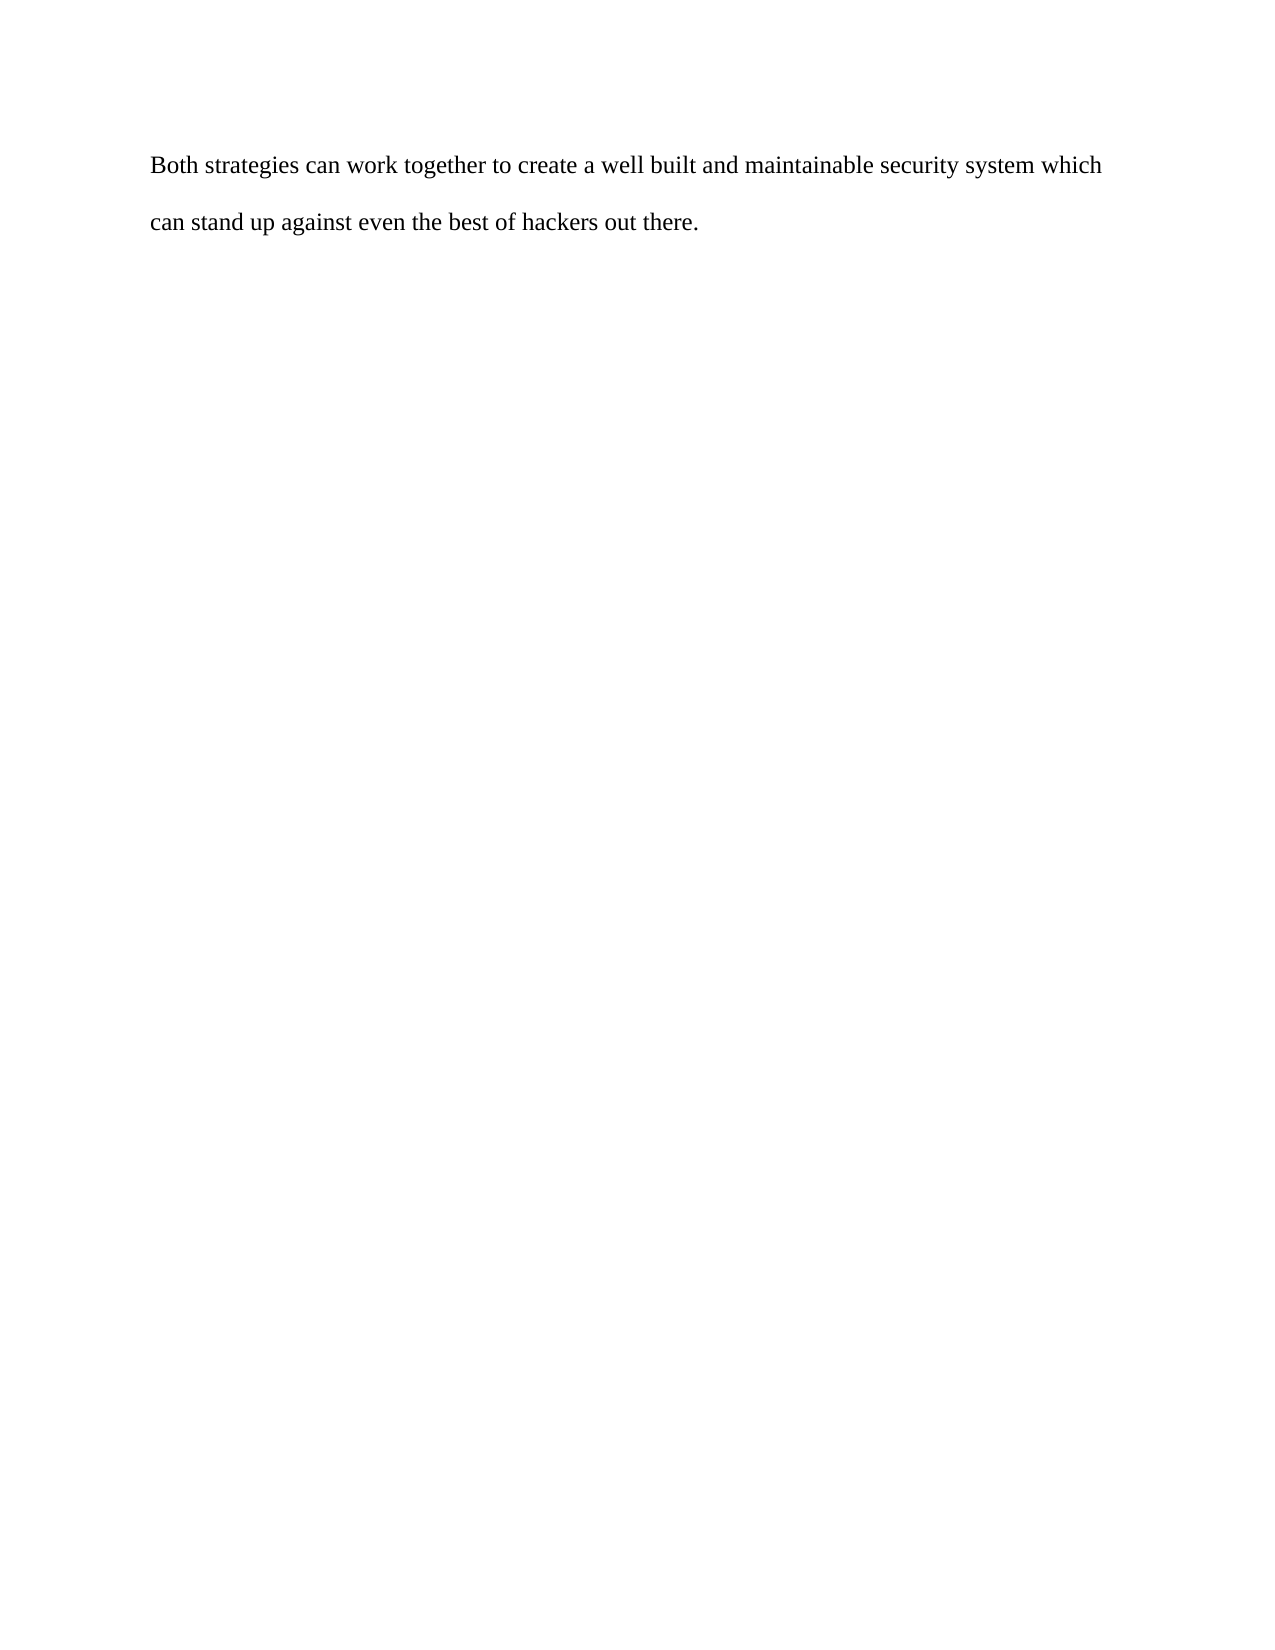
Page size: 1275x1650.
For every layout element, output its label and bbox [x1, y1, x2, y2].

text [150, 150, 1125, 236]
